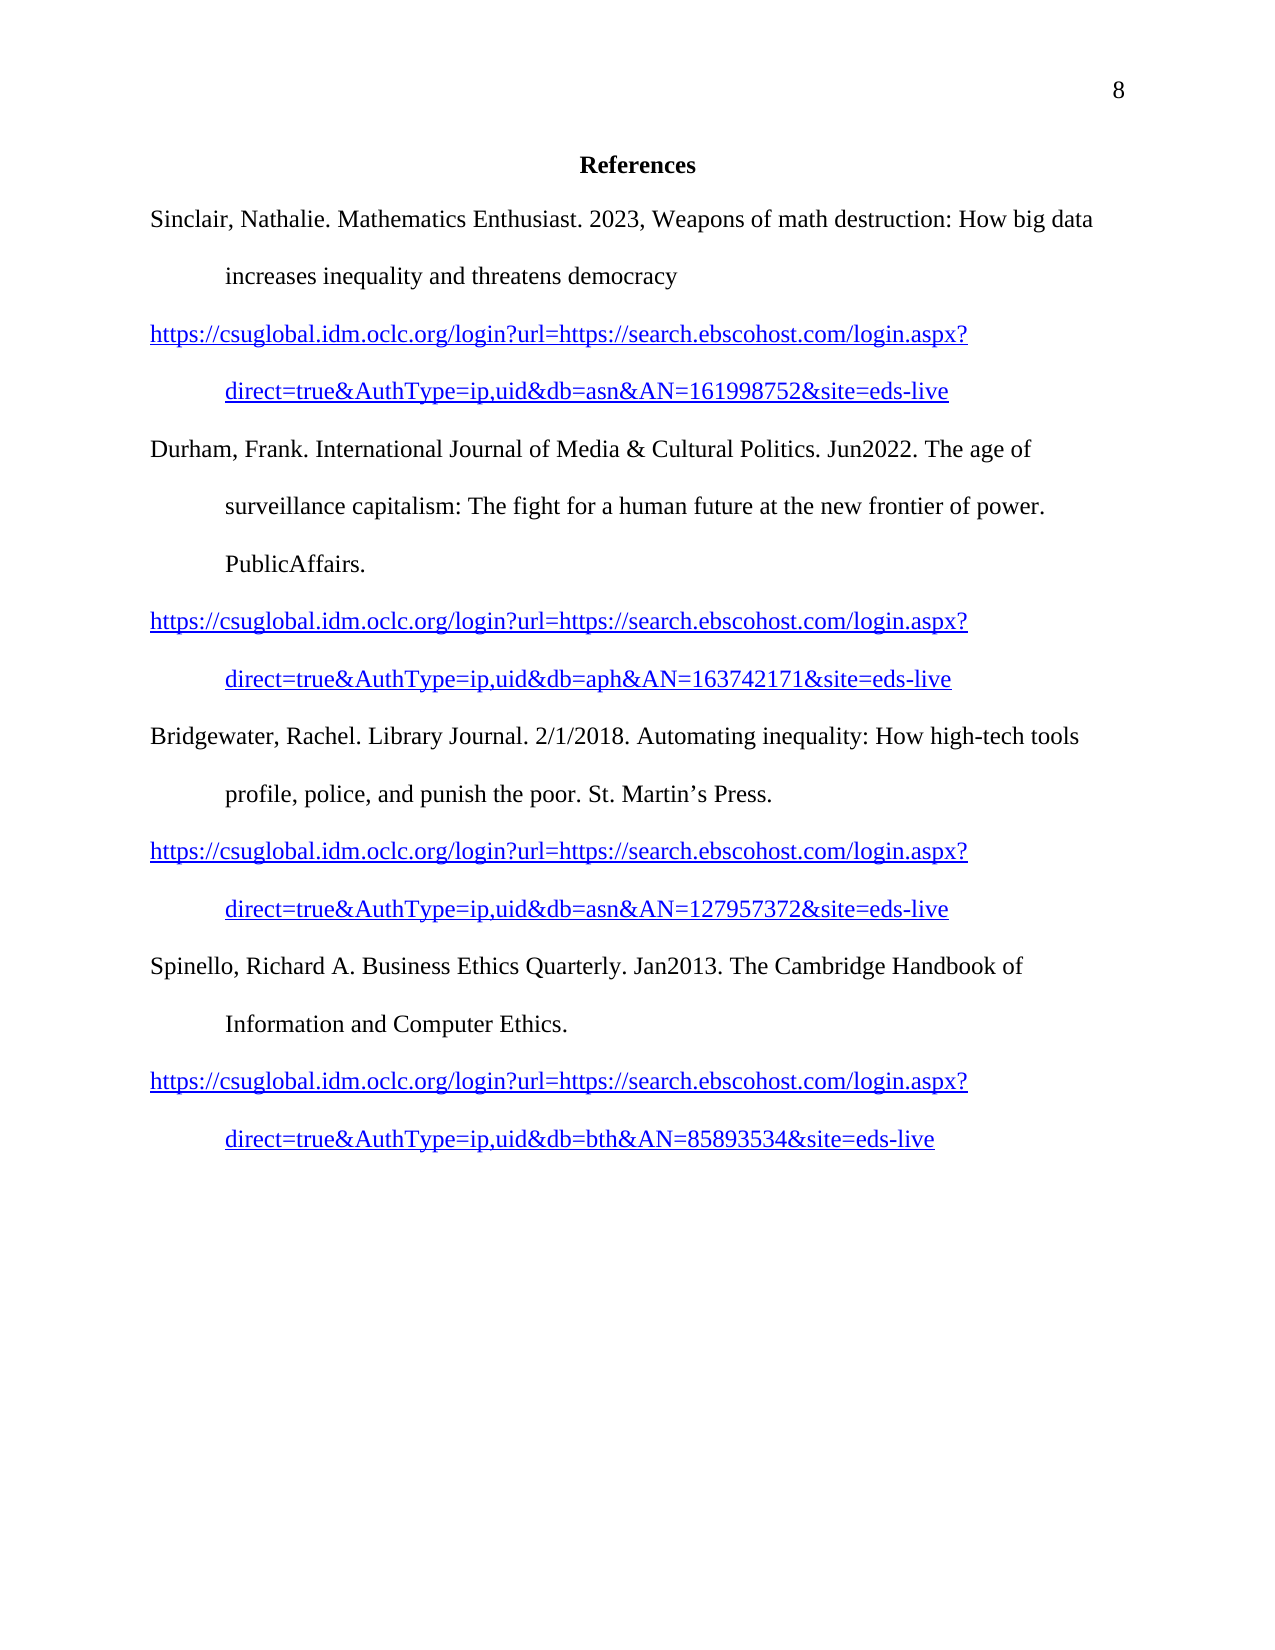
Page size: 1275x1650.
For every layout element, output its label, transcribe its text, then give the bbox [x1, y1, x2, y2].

text Spinello, Richard A. Business Ethics Quarterly. Jan2013. The Cambridge Handbook of Information and Computer Ethics. [150, 951, 1125, 1038]
text Durham, Frank. International Journal of Media & Cultural Politics. Jun2022. The age of surveillance capitalism: The fight for a human future at the new frontier of power. PublicAffairs. [150, 434, 1125, 578]
text https://csuglobal.idm.oclc.org/login?url=https://search.ebscohost.com/login.aspx?direct=true&AuthType=ip,uid&db=bth&AN=85893534&site=eds-live [150, 1066, 1125, 1153]
text Sinclair, Nathalie. Mathematics Enthusiast. 2023, Weapons of math destruction: How big data increases inequality and threatens democracy [150, 204, 1125, 290]
text https://csuglobal.idm.oclc.org/login?url=https://search.ebscohost.com/login.aspx?direct=true&AuthType=ip,uid&db=aph&AN=163742171&site=eds-live [150, 606, 1125, 693]
text References [150, 150, 1125, 179]
text https://csuglobal.idm.oclc.org/login?url=https://search.ebscohost.com/login.aspx?direct=true&AuthType=ip,uid&db=asn&AN=127957372&site=eds-live [150, 836, 1125, 923]
text https://csuglobal.idm.oclc.org/login?url=https://search.ebscohost.com/login.aspx?direct=true&AuthType=ip,uid&db=asn&AN=161998752&site=eds-live [150, 319, 1125, 405]
text Bridgewater, Rachel. Library Journal. 2/1/2018. Automating inequality: How high-tech tools profile, police, and punish the poor. St. Martin’s Press. [150, 721, 1125, 808]
